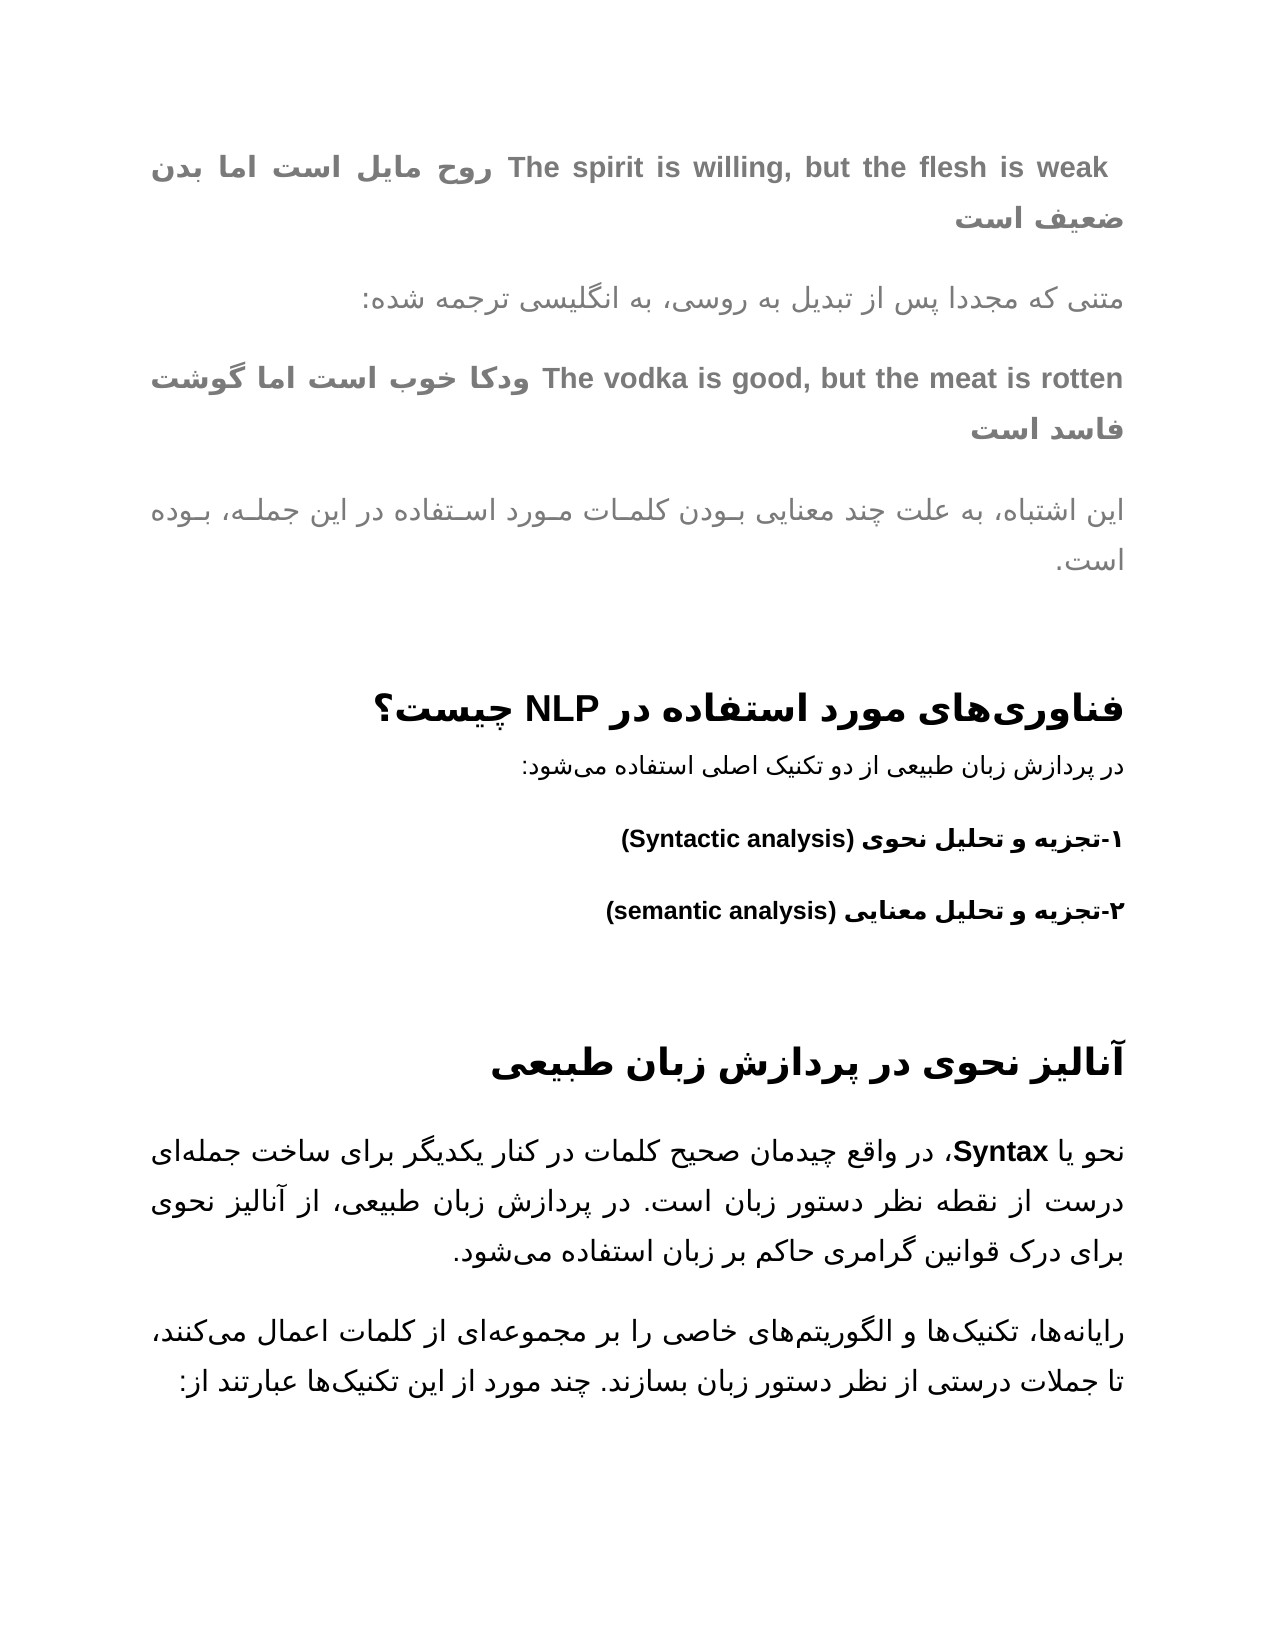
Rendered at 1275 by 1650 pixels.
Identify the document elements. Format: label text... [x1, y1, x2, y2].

text در پردازش زبان طبیعی از دو تکنیک اصلی استفاده می‌شود: [150, 751, 1125, 780]
subtitle فناوری‌های مورد استفاده در NLP چیست؟ [150, 687, 1125, 730]
text ۲-تجزیه و تحلیل معنایی (semantic analysis) [150, 896, 1125, 924]
text این اشتباه، به علت چند معنایی بودن کلمات مورد استفاده در این جمله، بوده است. [150, 493, 1125, 578]
text متنی که مجددا پس از تبدیل به روسی، به انگلیسی ترجمه شده: [150, 281, 1125, 315]
subtitle آنالیز نحوی در پردازش زبان طبیعی [150, 1040, 1125, 1083]
text ۱-تجزیه و تحلیل نحوی (Syntactic analysis) [150, 823, 1125, 852]
text The spirit is willing, but the flesh is weak روح مایل است اما بدن ضعیف است [150, 150, 1125, 235]
text رایانه‌ها، تکنیک‌ها و الگوریتم‌های خاصی را بر مجموعه‌ای از کلمات اعمال می‌کنند، تا جملات درستی از نظر دستور زبان بسازند. چند مورد از این تکنیک‌ها عبارتند از: [150, 1314, 1125, 1398]
text The vodka is good, but the meat is rotten ودکا خوب است اما گوشت فاسد است [150, 361, 1125, 447]
text نحو یا Syntax، در واقع چیدمان صحیح کلمات در کنار یکدیگر برای ساخت جمله‌ای درست از نقطه نظر دستور زبان است. در پردازش زبان طبیعی، از آنالیز نحوی برای درک قوانین گرامری حاکم بر زبان استفاده می‌شود. [150, 1134, 1125, 1268]
